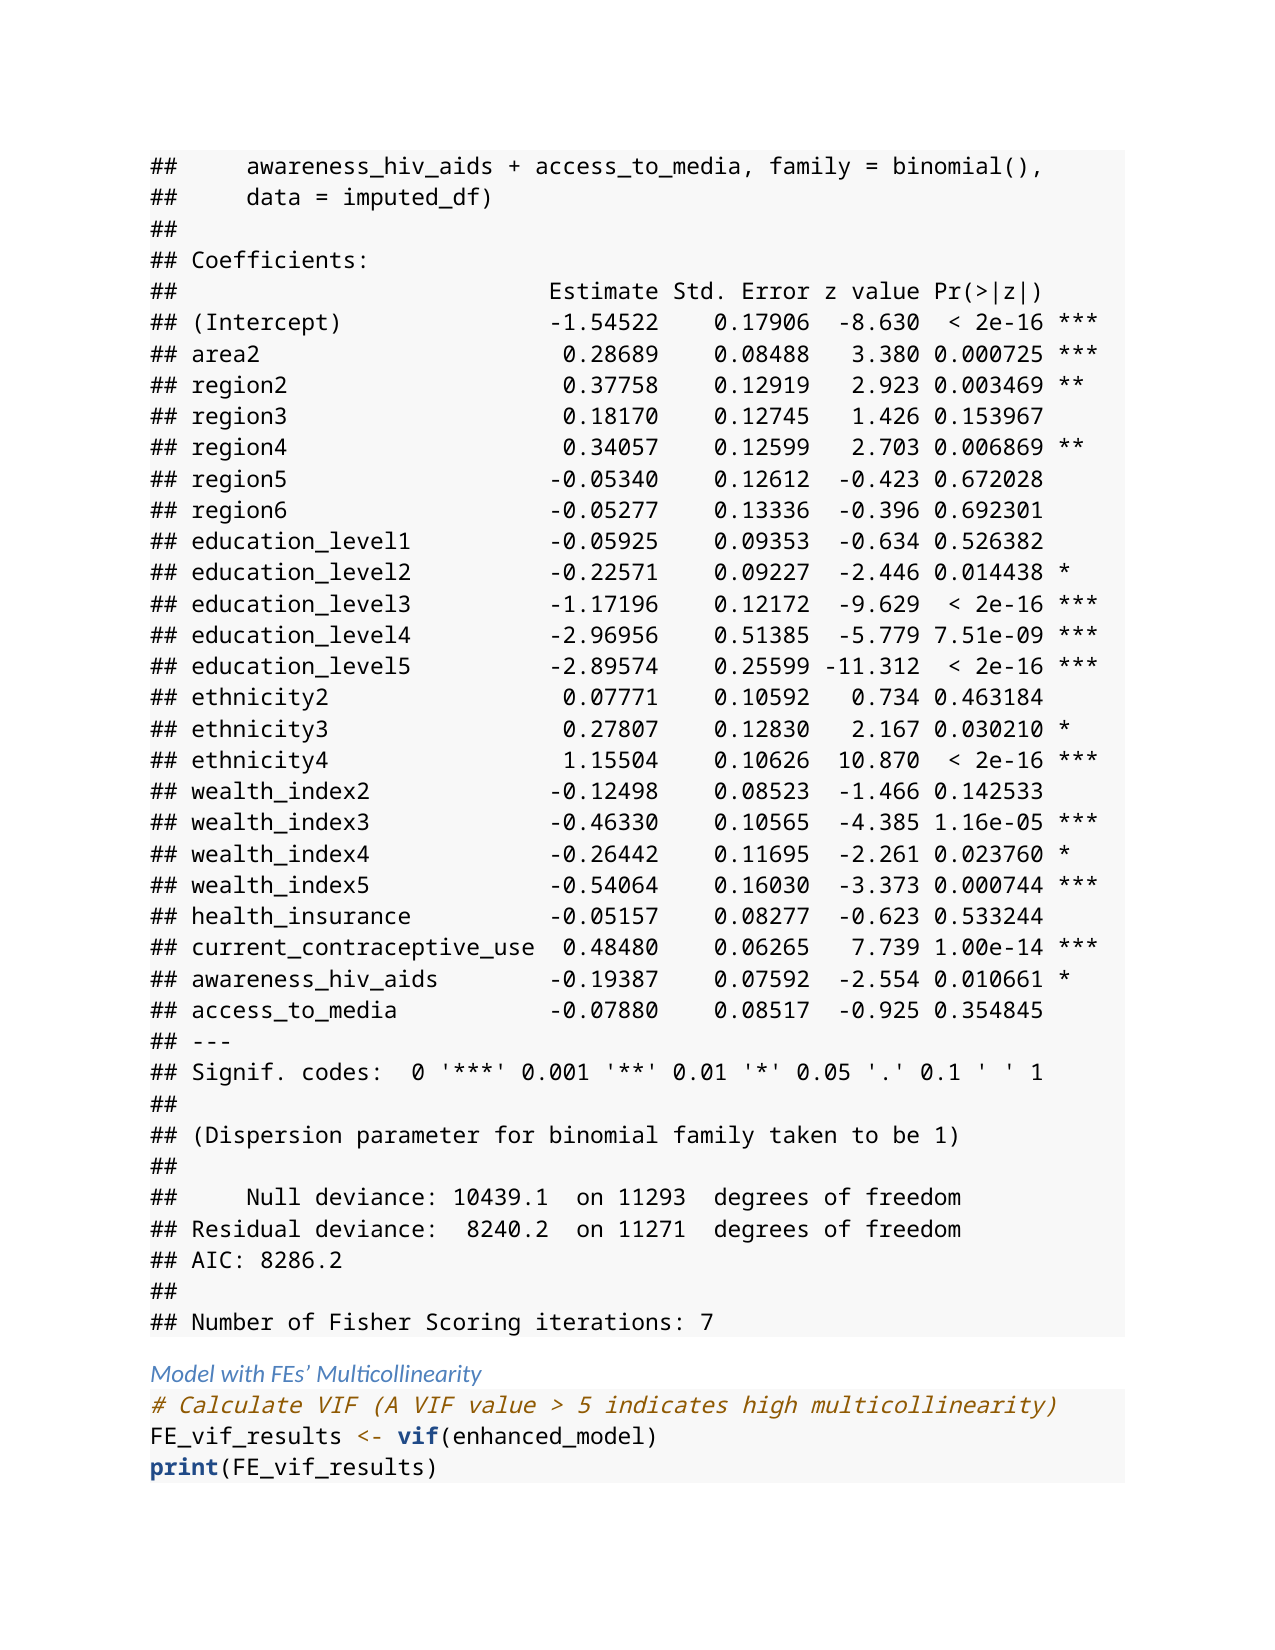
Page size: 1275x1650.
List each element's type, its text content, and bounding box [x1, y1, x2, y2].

text # Calculate VIF (A VIF value > 5 indicates high multicollinearity) FE_vif_results <- vif(enhanced_model) print(FE_vif_results) [439, 1389, 1125, 1483]
subtitle Model with FEs’ Multicollinearity [150, 1358, 1125, 1389]
